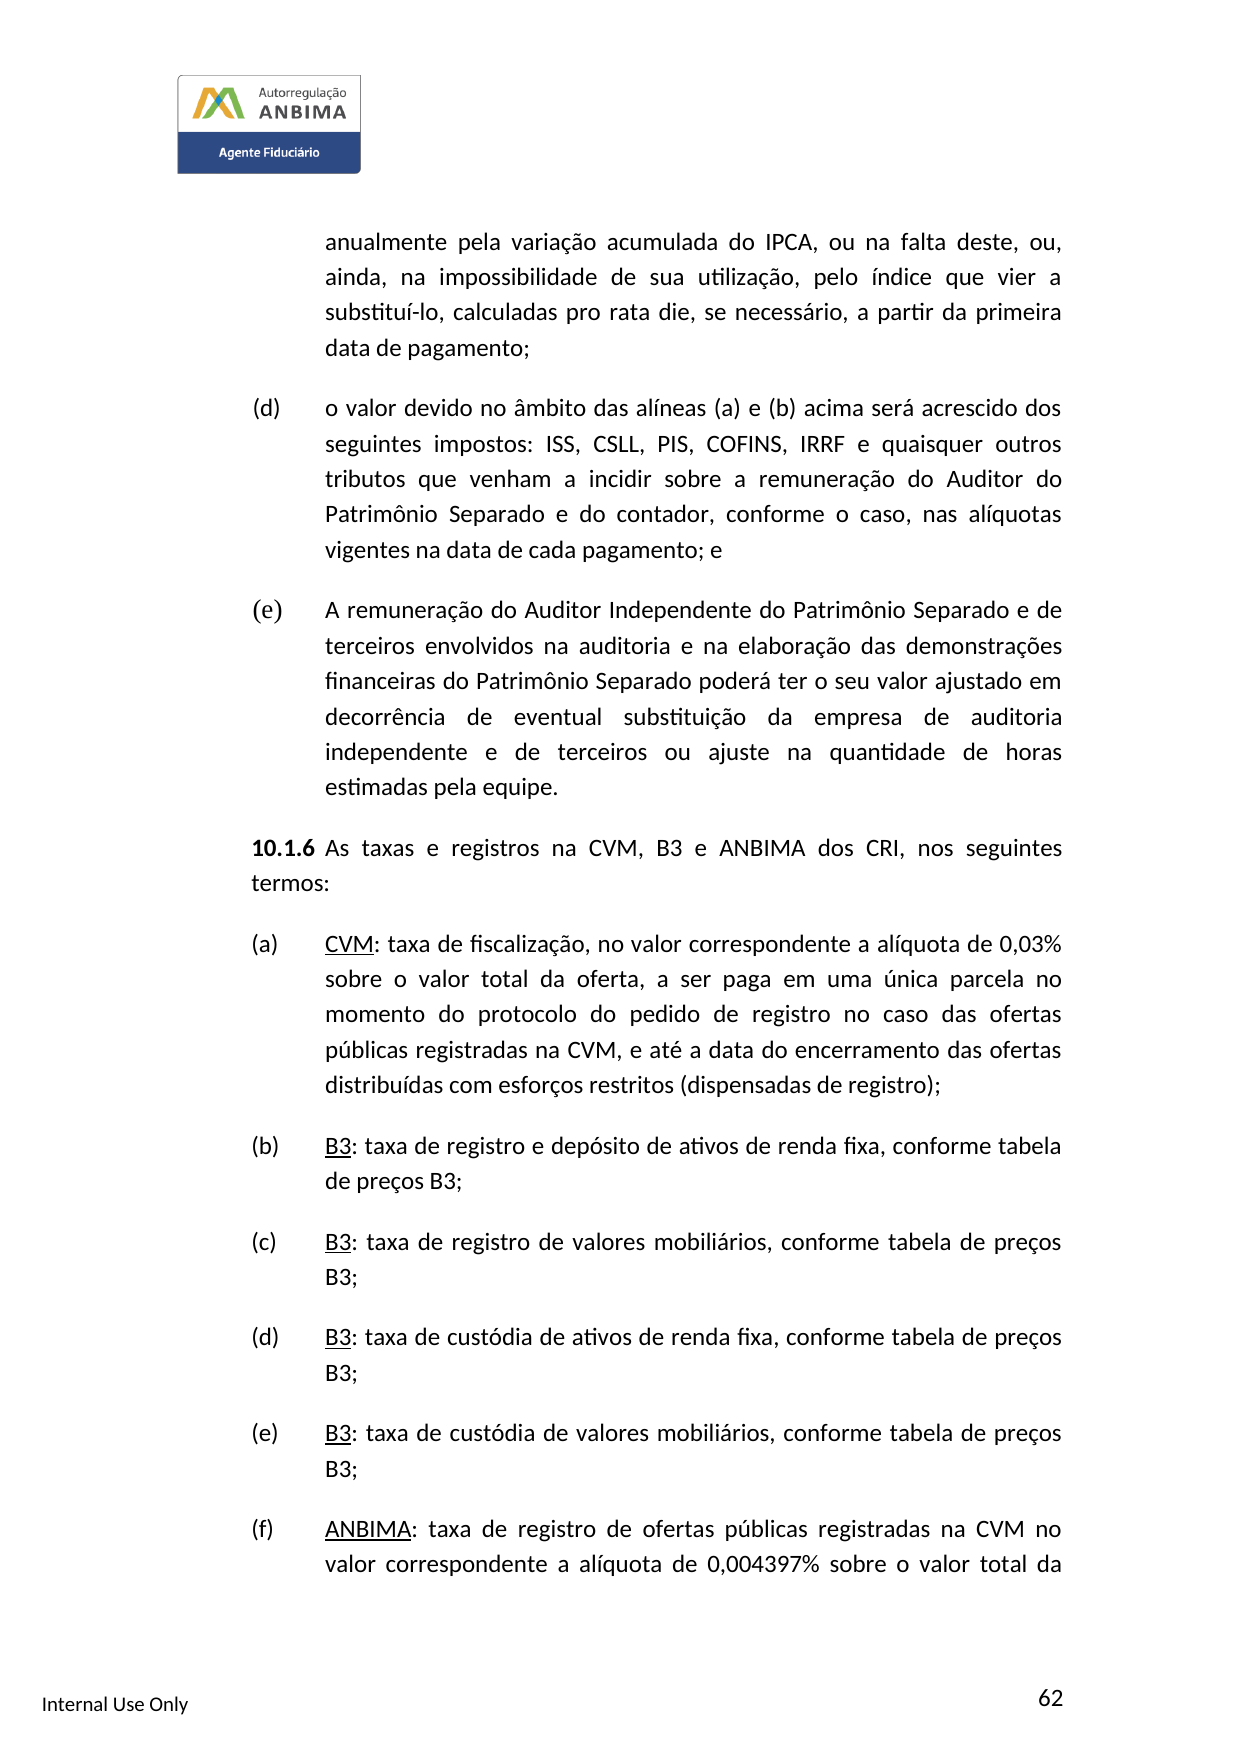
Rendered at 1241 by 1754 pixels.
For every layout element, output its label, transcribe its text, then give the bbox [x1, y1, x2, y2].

list B3: taxa de registro de valores mobiliários, conforme tabela de preços B3; [251, 1222, 1063, 1292]
picture [177, 75, 361, 174]
list A remuneração do Auditor Independente do Patrimônio Separado e de terceiros envolvidos na auditoria e na elaboração das demonstrações financeiras do Patrimônio Separado poderá ter o seu valor ajustado em decorrência de eventual substituição da empresa de auditoria independente e de terceiros ou ajuste na quantidade de horas estimadas pela equipe. [252, 590, 1063, 803]
list B3: taxa de registro e depósito de ativos de renda fixa, conforme tabela de preços B3; [251, 1126, 1063, 1197]
list B3: taxa de custódia de valores mobiliários, conforme tabela de preços B3; [251, 1413, 1063, 1484]
list o valor devido no âmbito das alíneas (a) e (b) acima será acrescido dos seguintes impostos: ISS, CSLL, PIS, COFINS, IRRF e quaisquer outros tributos que venham a incidir sobre a remuneração do Auditor do Patrimônio Separado e do contador, conforme o caso, nas alíquotas vigentes na data de cada pagamento; e [252, 388, 1063, 565]
list CVM: taxa de fiscalização, no valor correspondente a alíquota de 0,03% sobre o valor total da oferta, a ser paga em uma única parcela no momento do protocolo do pedido de registro no caso das ofertas públicas registradas na CVM, e até a data do encerramento das ofertas distribuídas com esforços restritos (dispensadas de registro); [251, 924, 1063, 1101]
list B3: taxa de custódia de ativos de renda fixa, conforme tabela de preços B3; [251, 1317, 1063, 1388]
list As taxas e registros na CVM, B3 e ANBIMA dos CRI, nos seguintes termos: [251, 828, 1063, 899]
